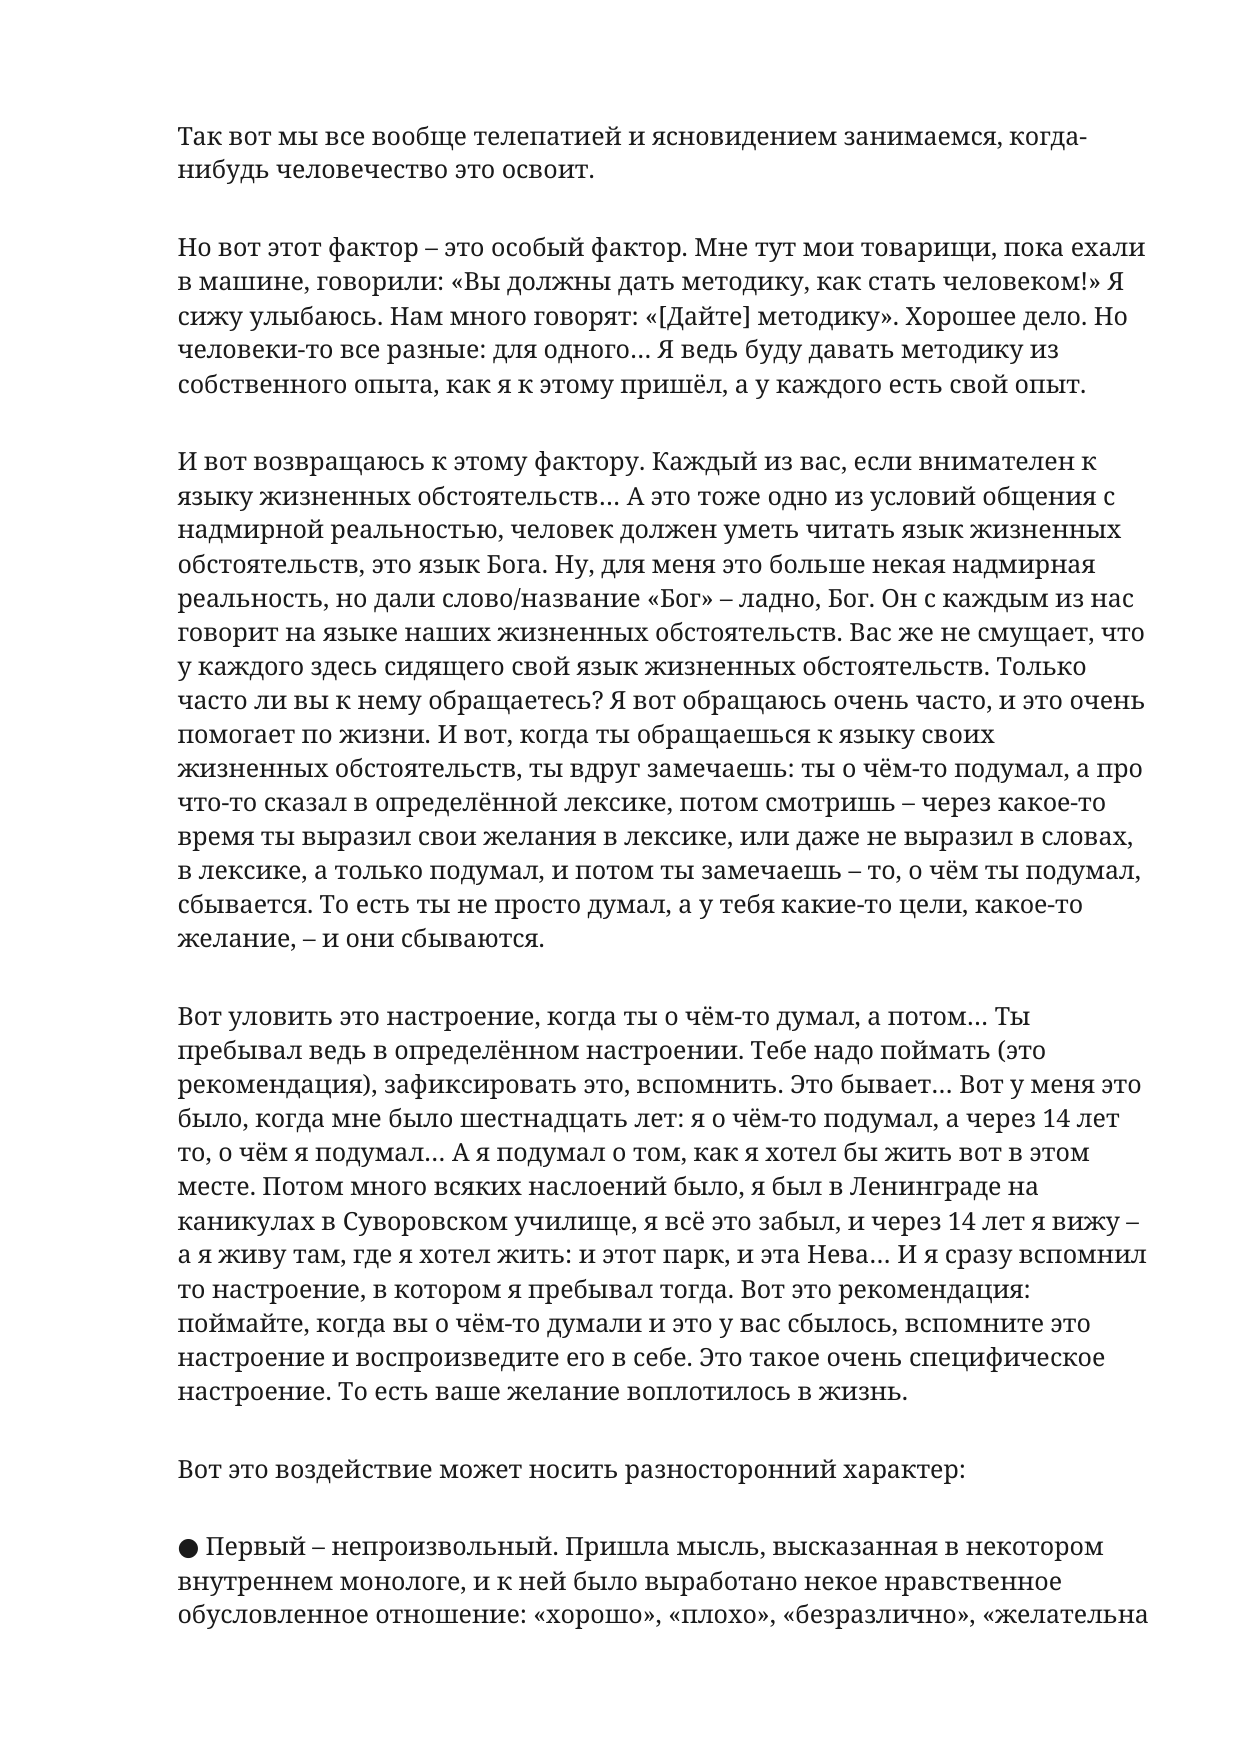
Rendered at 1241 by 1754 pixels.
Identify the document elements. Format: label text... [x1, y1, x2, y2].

text Вот это воздействие может носить разносторонний характер: [177, 1451, 1152, 1485]
text И вот возвращаюсь к этому фактору. Каждый из вас, если внимателен к языку жизненных обстоятельств… А это тоже одно из условий общения с надмирной реальностью, человек должен уметь читать язык жизненных обстоятельств, это язык Бога. Ну, для меня это больше некая надмирная реальность, но дали слово/название «Бог» – ладно, Бог. Он с каждым из нас говорит на языке наших жизненных обстоятельств. Вас же не смущает, что у каждого здесь сидящего свой язык жизненных обстоятельств. Только часто ли вы к нему обращаетесь? Я вот обращаюсь очень часто, и это очень помогает по жизни. И вот, когда ты обращаешься к языку своих жизненных обстоятельств, ты вдруг замечаешь: ты о чём-то подумал, а про что-то сказал в определённой лексике, потом смотришь – через какое-то время ты выразил свои желания в лексике, или даже не выразил в словах, в лексике, а только подумал, и потом ты замечаешь – то, о чём ты подумал, сбывается. То есть ты не просто думал, а у тебя какие-то цели, какое-то желание, – и они сбываются. [177, 444, 1152, 955]
text Вот уловить это настроение, когда ты о чём-то думал, а потом… Ты пребывал ведь в определённом настроении. Тебе надо поймать (это рекомендация), зафиксировать это, вспомнить. Это бывает… Вот у меня это было, когда мне было шестнадцать лет: я о чём-то подумал, а через 14 лет то, о чём я подумал… А я подумал о том, как я хотел бы жить вот в этом месте. Потом много всяких наслоений было, я был в Ленинграде на каникулах в Суворовском училище, я всё это забыл, и через 14 лет я вижу – а я живу там, где я хотел жить: и этот парк, и эта Нева… И я сразу вспомнил то настроение, в котором я пребывал тогда. Вот это рекомендация: поймайте, когда вы о чём-то думали и это у вас сбылось, вспомните это настроение и воспроизведите его в себе. Это такое очень специфическое настроение. То есть ваше желание воплотилось в жизнь. [177, 999, 1152, 1407]
text Но вот этот фактор – это особый фактор. Мне тут мои товарищи, пока ехали в машине, говорили: «Вы должны дать методику, как стать человеком!» Я сижу улыбаюсь. Нам много говорят: «[Дайте] методику». Хорошее дело. Но человеки-то все разные: для одного… Я ведь буду давать методику из собственного опыта, как я к этому пришёл, а у каждого есть свой опыт. [177, 230, 1152, 400]
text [177, 118, 1152, 186]
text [177, 1529, 1152, 1631]
